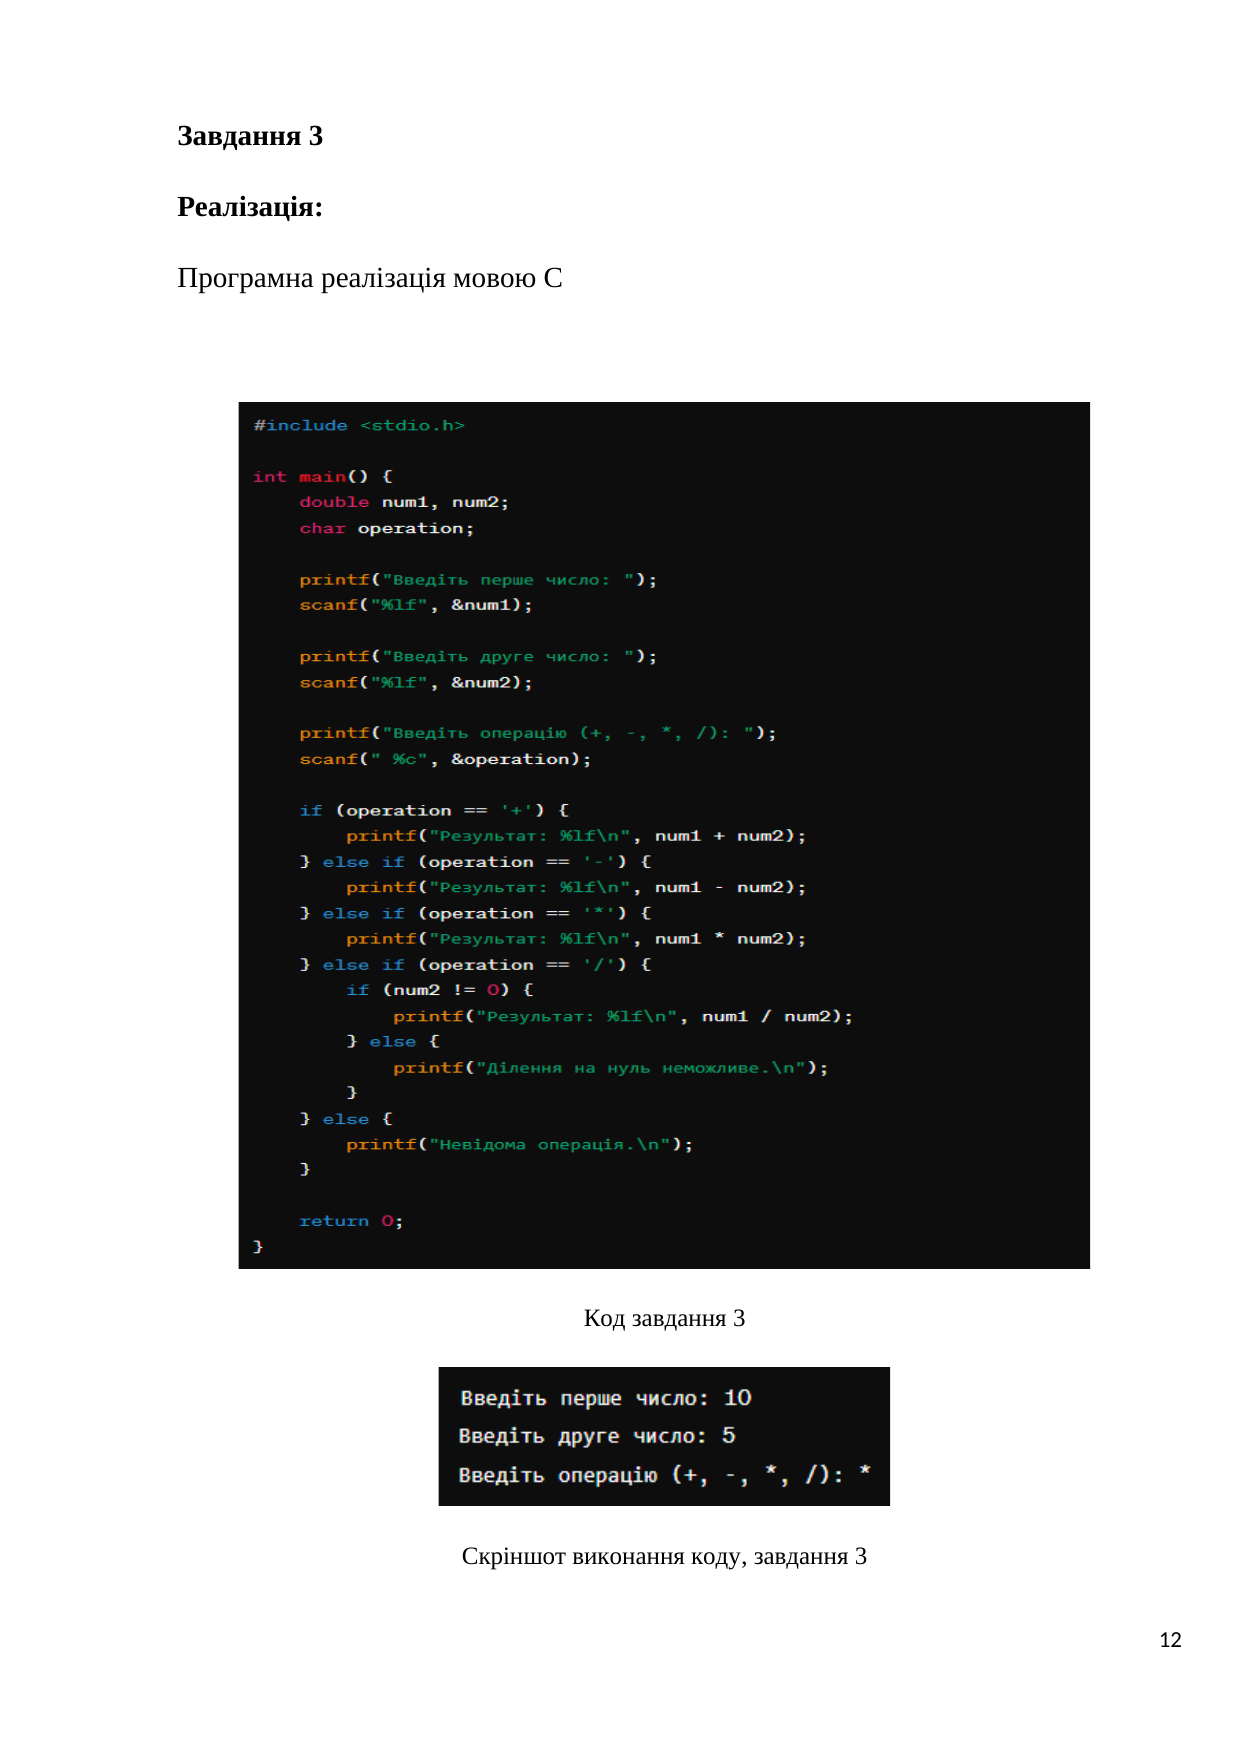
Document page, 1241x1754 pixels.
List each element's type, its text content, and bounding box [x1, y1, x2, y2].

text Реалізація: [177, 189, 1152, 223]
picture [238, 402, 1091, 1269]
text Код завдання 3 [177, 1303, 1152, 1332]
text Завдання 3 [177, 118, 1152, 152]
text Скріншот виконання коду, завдання 3 [177, 1541, 1152, 1569]
picture [438, 1367, 891, 1506]
text Програмна реалізація мовою С [177, 260, 1152, 294]
